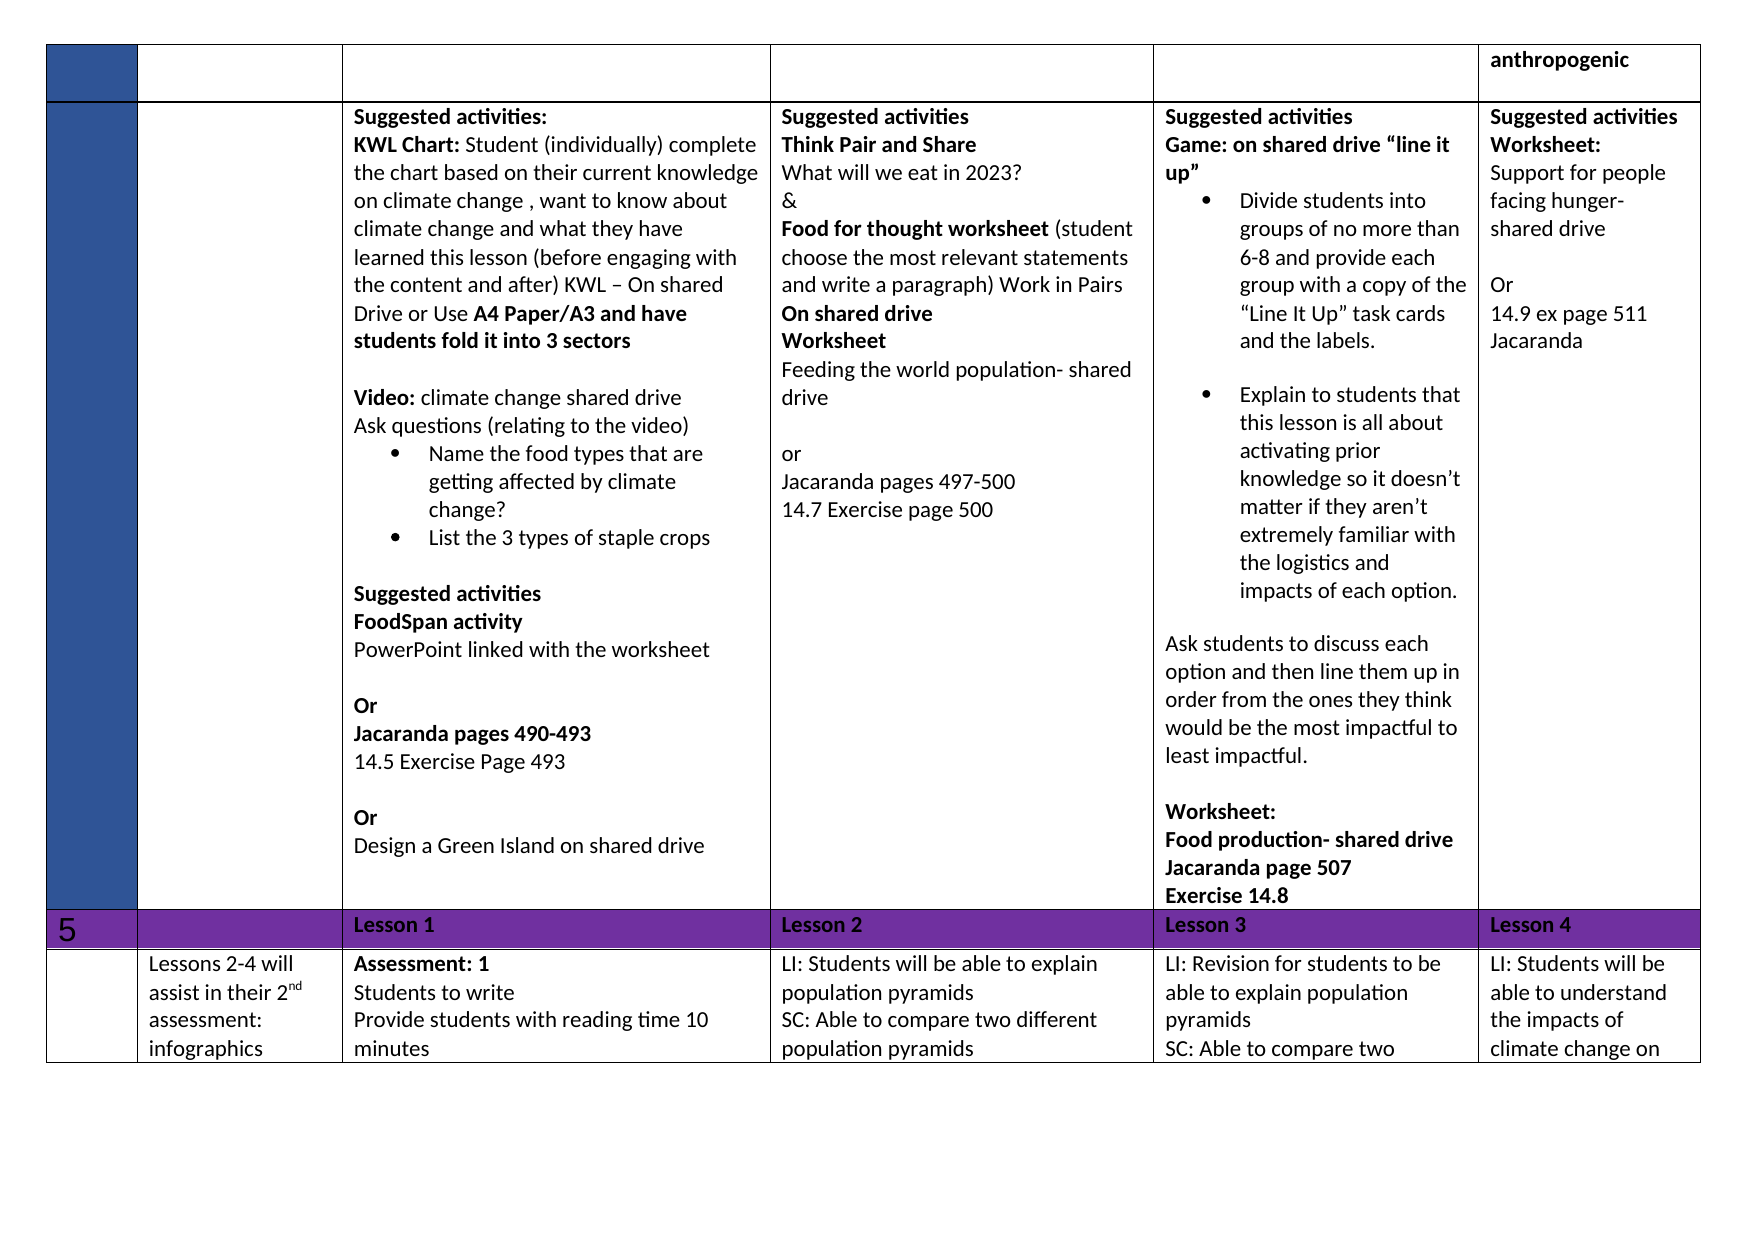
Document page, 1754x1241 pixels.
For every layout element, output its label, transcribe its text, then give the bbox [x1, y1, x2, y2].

table_cell Lesson 2 [771, 910, 1153, 948]
table_cell Suggested activities Think Pair and Share What will we eat in 2023? & Food for thought worksheet (student choose the most relevant statements and write a paragraph) Work in Pairs On shared drive Worksheet Feeding the world population- shared drive or Jacaranda pages 497-500 14.7 Exercise page 500 [771, 103, 1153, 909]
table_cell Suggested activities: KWL Chart: Student (individually) complete the chart based on their current knowledge on climate change , want to know about climate change and what they have learned this lesson (before engaging with the content and after) KWL – On shared Drive or Use A4 Paper/A3 and have students fold it into 3 sectors Video: climate change shared drive Ask questions (relating to the video) Name the food types that are getting affected by climate change? List the 3 types of staple crops Suggested activities FoodSpan activity PowerPoint linked with the worksheet Or Jacaranda pages 490-493 14.5 Exercise Page 493 Or Design a Green Island on shared drive [343, 103, 770, 909]
table_cell Lesson 4 [1479, 910, 1700, 948]
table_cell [343, 950, 770, 1062]
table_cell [138, 45, 342, 101]
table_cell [1479, 45, 1700, 101]
table_cell [47, 950, 137, 1062]
table_cell [138, 103, 342, 909]
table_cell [771, 45, 1153, 101]
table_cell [138, 950, 342, 1062]
table_cell [47, 45, 137, 101]
table_cell Lesson 1 [343, 910, 770, 948]
table_cell Suggested activities Game: on shared drive “line it up” Divide students into groups of no more than 6-8 and provide each group with a copy of the “Line It Up” task cards and the labels. Explain to students that this lesson is all about activating prior knowledge so it doesn’t matter if they aren’t extremely familiar with the logistics and impacts of each option. Ask students to discuss each option and then line them up in order from the ones they think would be the most impactful to least impactful. Worksheet: Food production- shared drive Jacaranda page 507 Exercise 14.8 [1154, 103, 1478, 909]
table_cell [138, 910, 342, 948]
table_cell 5 [47, 910, 137, 948]
table_cell [47, 103, 137, 909]
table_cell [1479, 950, 1700, 1062]
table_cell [771, 950, 1153, 1062]
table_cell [1154, 45, 1478, 101]
table_cell Suggested activities Worksheet: Support for people facing hunger- shared drive Or 14.9 ex page 511 Jacaranda [1479, 103, 1700, 909]
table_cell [343, 45, 770, 101]
table_cell Lesson 3 [1154, 910, 1478, 948]
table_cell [1154, 950, 1478, 1062]
